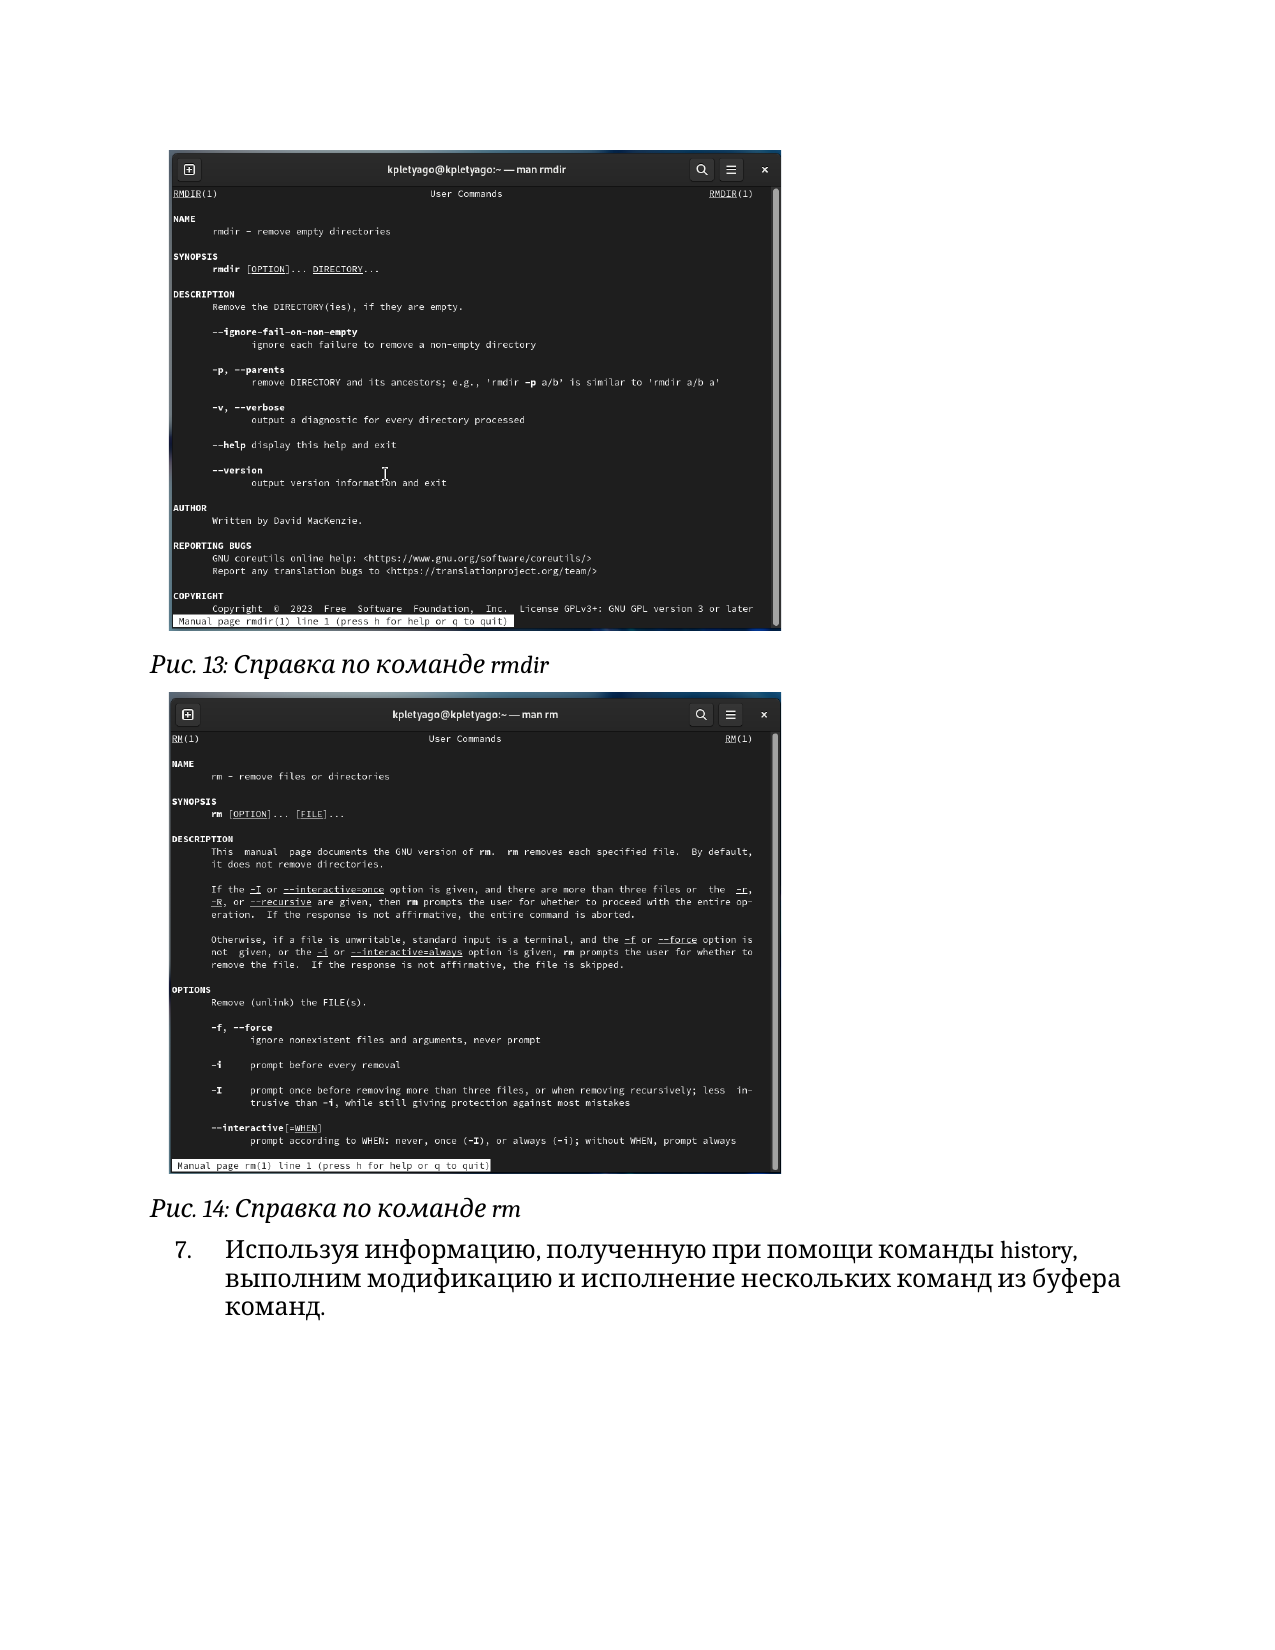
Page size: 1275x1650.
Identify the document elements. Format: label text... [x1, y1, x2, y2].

picture [168, 150, 782, 631]
text Рис. 13: Справка по команде rmdir [150, 651, 1125, 680]
list Используя информацию, полученную при помощи команды history, выполним модификацию и исполнение нескольких команд из буфера команд. [175, 1236, 1125, 1322]
text Рис. 14: Справка по команде rm [150, 1194, 1125, 1223]
picture [168, 692, 782, 1174]
